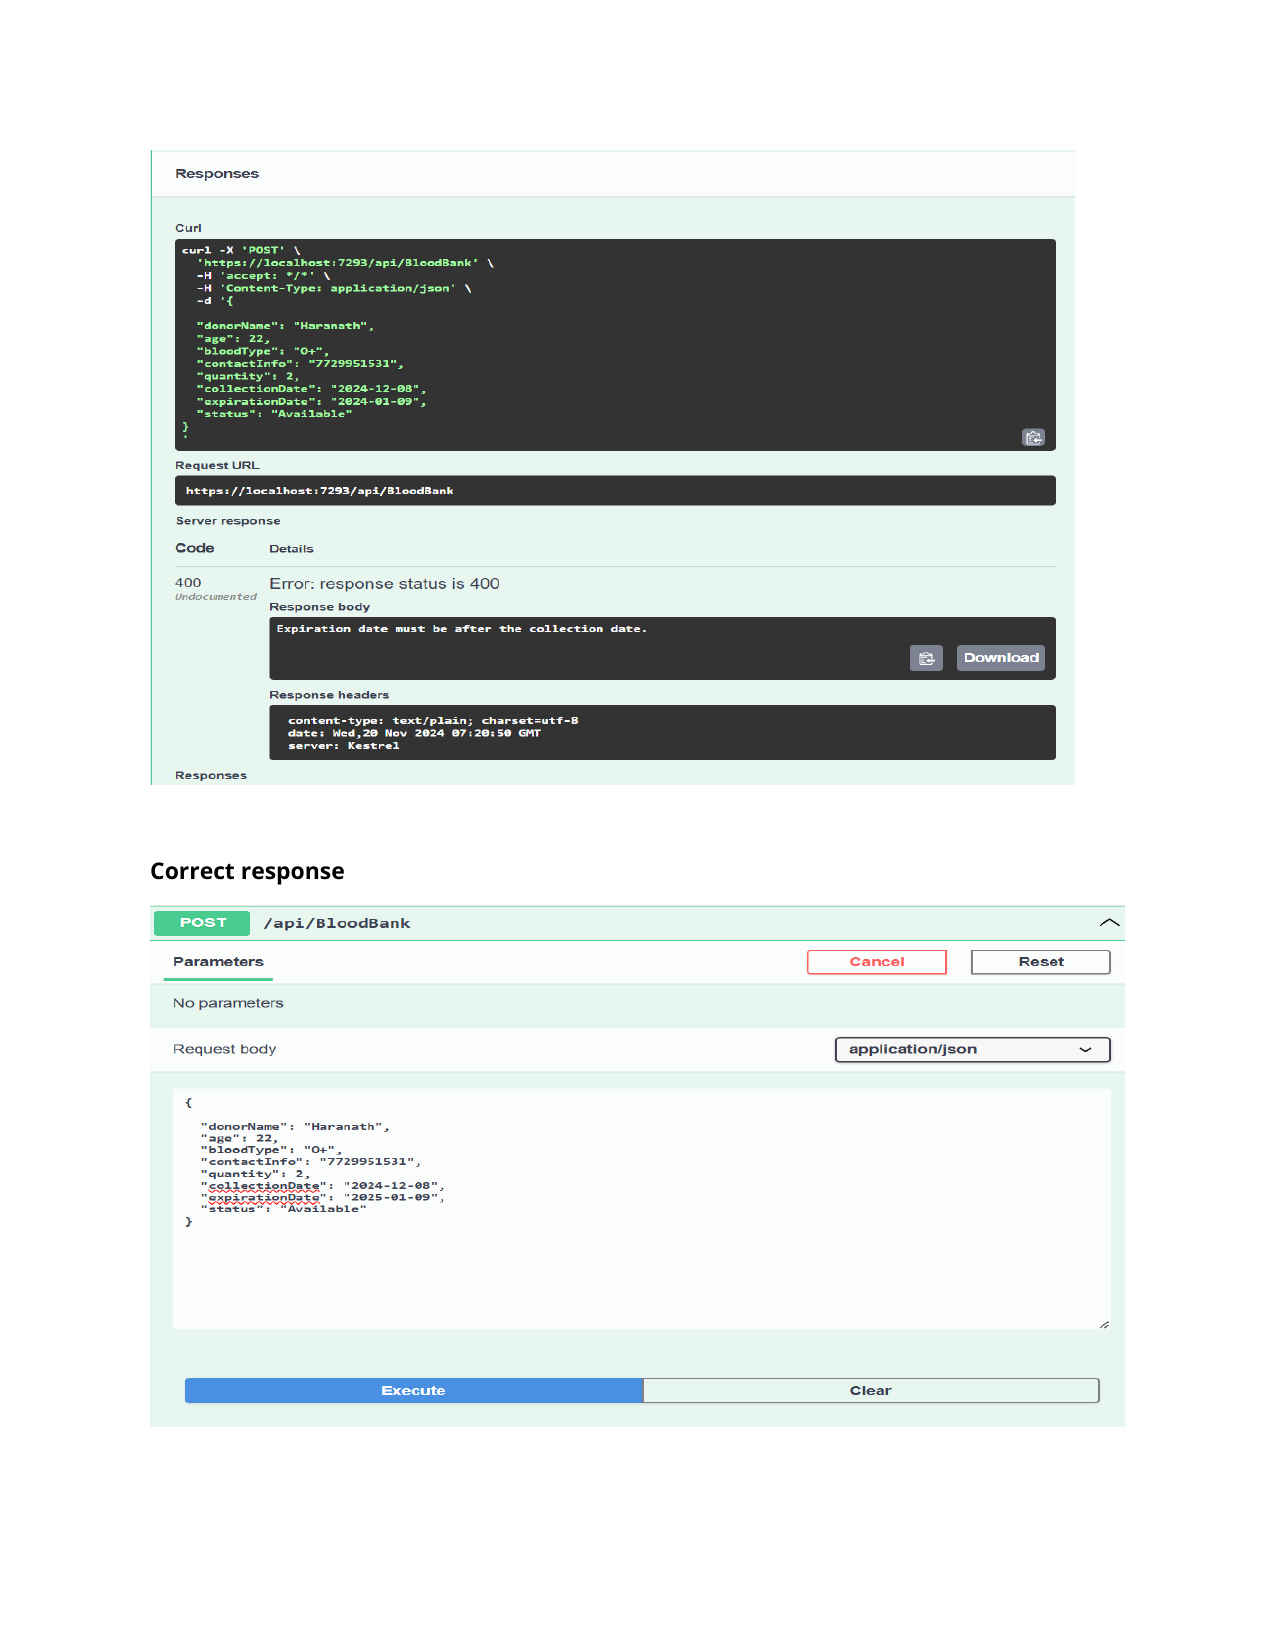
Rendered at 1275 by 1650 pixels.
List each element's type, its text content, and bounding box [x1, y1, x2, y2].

picture [150, 905, 1125, 1427]
text Correct response [150, 854, 1125, 886]
picture [150, 150, 1075, 785]
